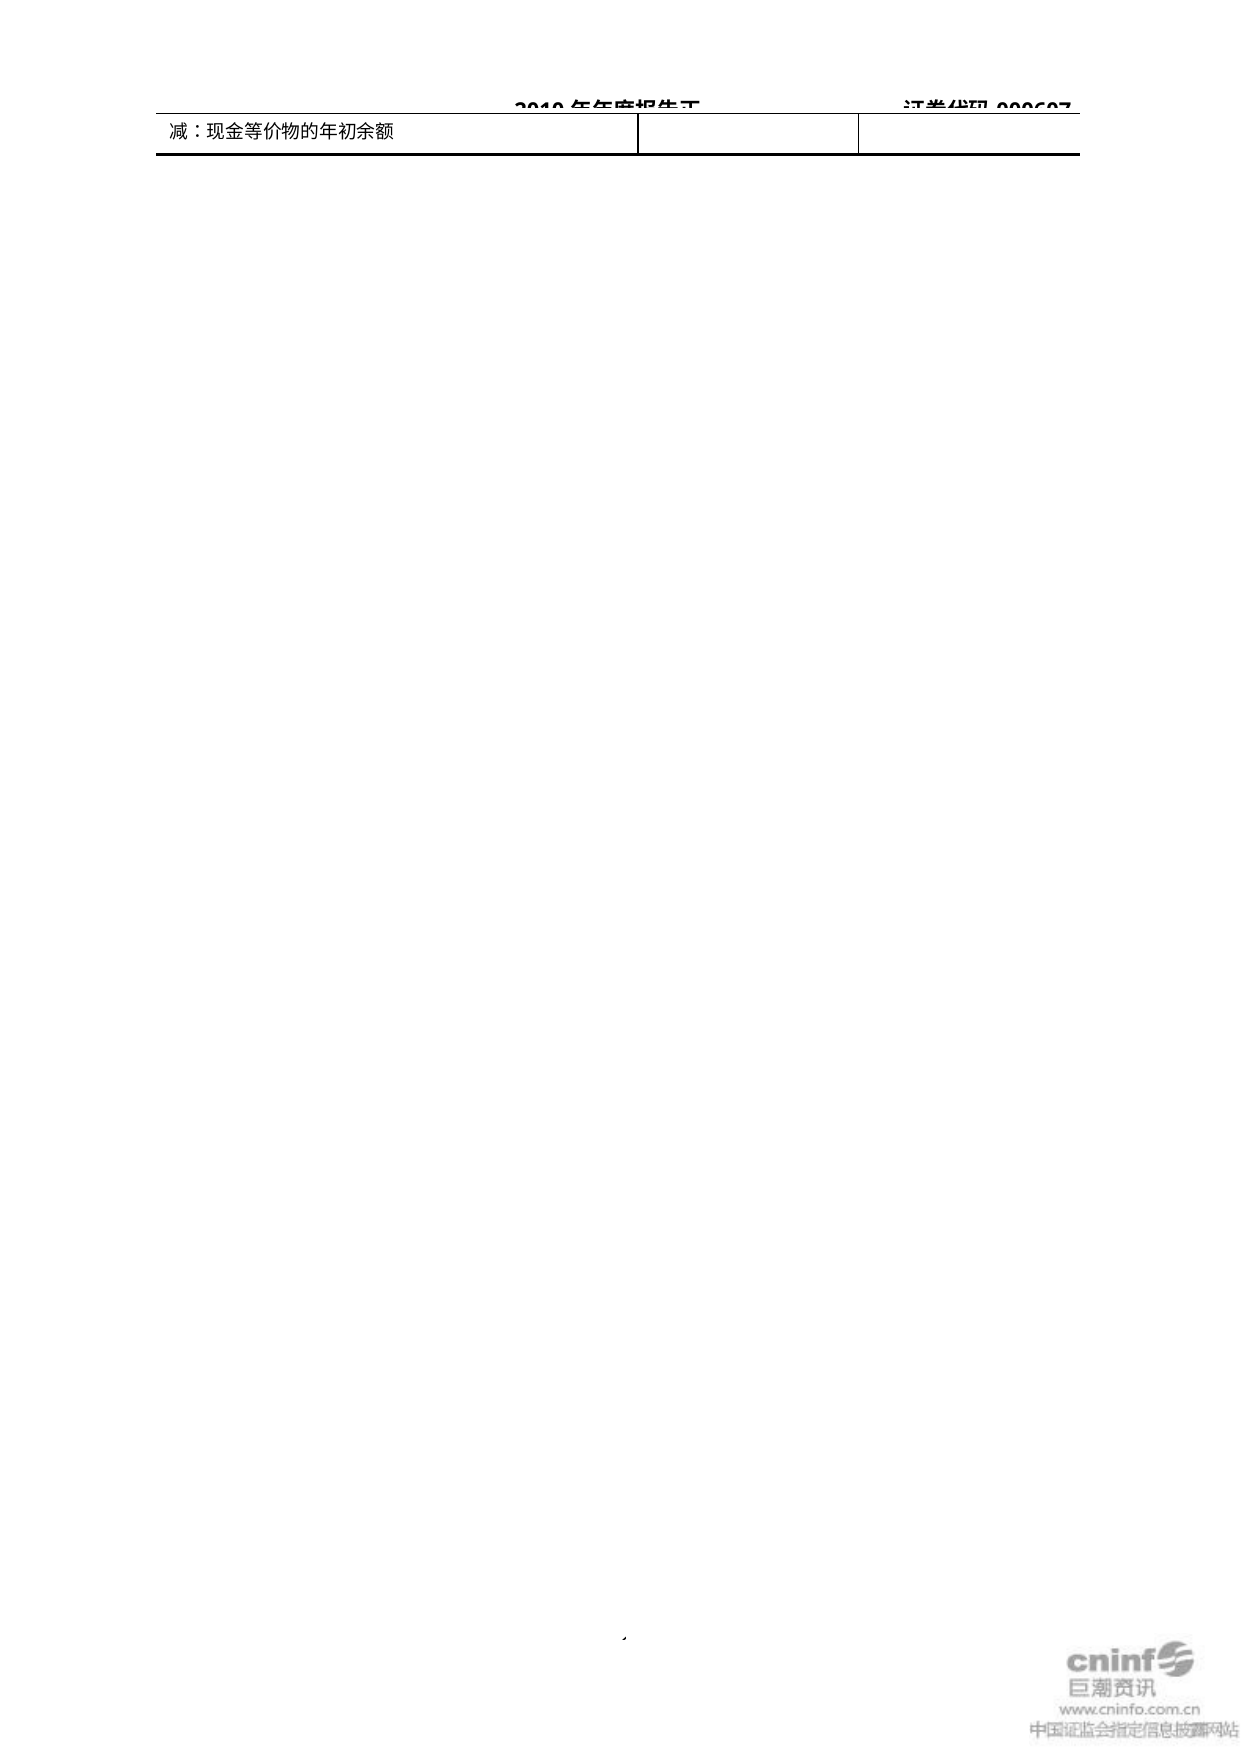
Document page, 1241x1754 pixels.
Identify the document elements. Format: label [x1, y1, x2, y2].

picture [1029, 1633, 1241, 1754]
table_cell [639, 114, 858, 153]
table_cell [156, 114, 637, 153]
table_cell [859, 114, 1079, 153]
